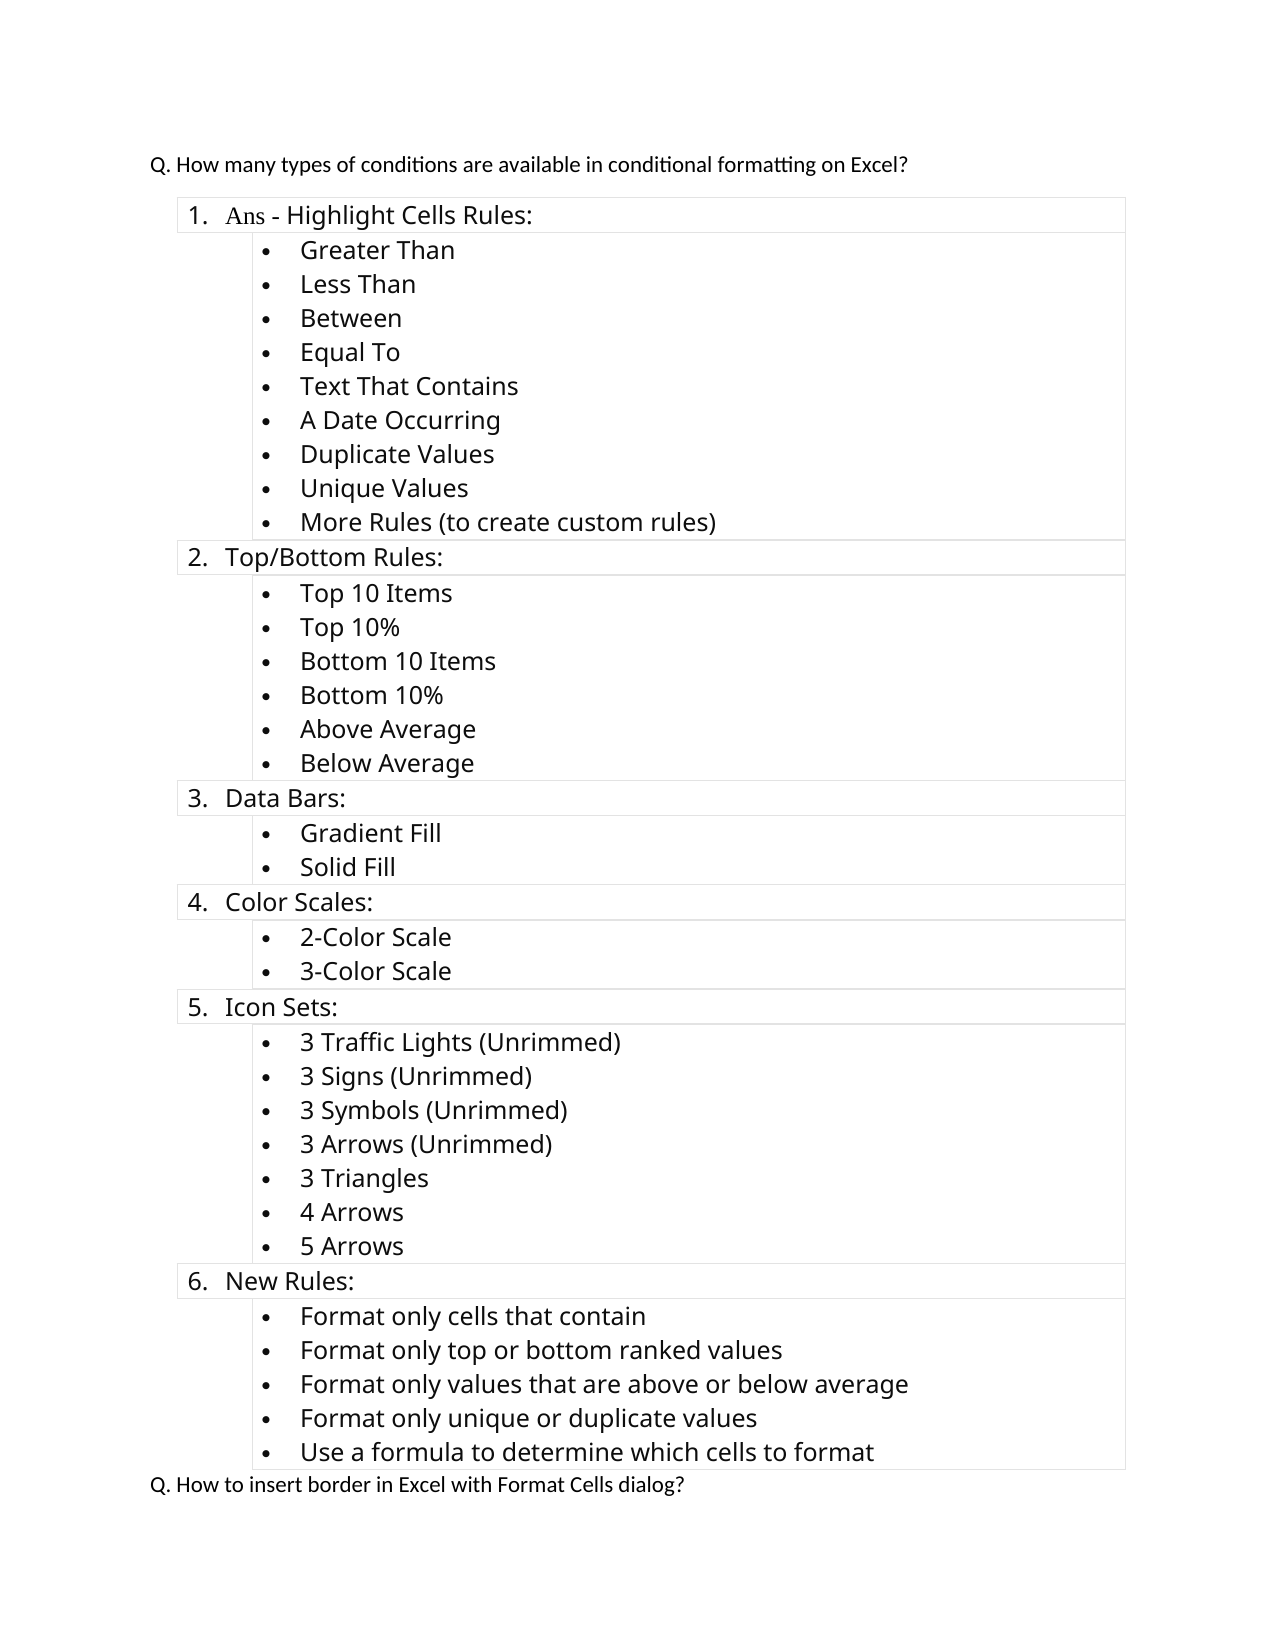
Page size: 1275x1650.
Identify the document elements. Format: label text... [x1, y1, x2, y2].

list Color Scales: [178, 885, 1125, 919]
list Equal To [253, 334, 1125, 368]
list Top 10% [253, 609, 1125, 643]
list Bottom 10% [253, 677, 1125, 711]
list 3 Signs (Unrimmed) [253, 1058, 1125, 1092]
list Top 10 Items [253, 576, 1125, 609]
list Use a formula to determine which cells to format [253, 1434, 1125, 1469]
list Icon Sets: [178, 990, 1125, 1023]
list Format only values that are above or below average [253, 1366, 1125, 1401]
list Gradient Fill [253, 816, 1125, 849]
list Less Than [253, 266, 1125, 300]
list 3 Traffic Lights (Unrimmed) [253, 1025, 1125, 1058]
list 3-Color Scale [253, 953, 1125, 988]
list 3 Triangles [253, 1160, 1125, 1194]
list Text That Contains [253, 368, 1125, 402]
list Duplicate Values [253, 436, 1125, 470]
list 4 Arrows [253, 1194, 1125, 1228]
list Format only cells that contain [253, 1299, 1125, 1332]
list Unique Values [253, 470, 1125, 504]
list Top/Bottom Rules: [178, 541, 1125, 574]
list 5 Arrows [253, 1228, 1125, 1263]
list 3 Arrows (Unrimmed) [253, 1126, 1125, 1160]
list New Rules: [178, 1264, 1125, 1298]
list Above Average [253, 711, 1125, 745]
list Greater Than [253, 233, 1125, 266]
text Q. How many types of conditions are available in conditional formatting on Excel? [150, 150, 1125, 178]
list 2-Color Scale [253, 921, 1125, 953]
list Below Average [253, 745, 1125, 780]
list A Date Occurring [253, 402, 1125, 436]
list Bottom 10 Items [253, 643, 1125, 677]
list More Rules (to create custom rules) [253, 504, 1125, 539]
list Ans - Highlight Cells Rules: [178, 198, 1125, 232]
list Solid Fill [253, 849, 1125, 884]
list 3 Symbols (Unrimmed) [253, 1092, 1125, 1126]
list Data Bars: [178, 781, 1125, 815]
list Format only top or bottom ranked values [253, 1332, 1125, 1366]
list Format only unique or duplicate values [253, 1401, 1125, 1434]
text Q. How to insert border in Excel with Format Cells dialog? [150, 1470, 1125, 1498]
list Between [253, 300, 1125, 334]
